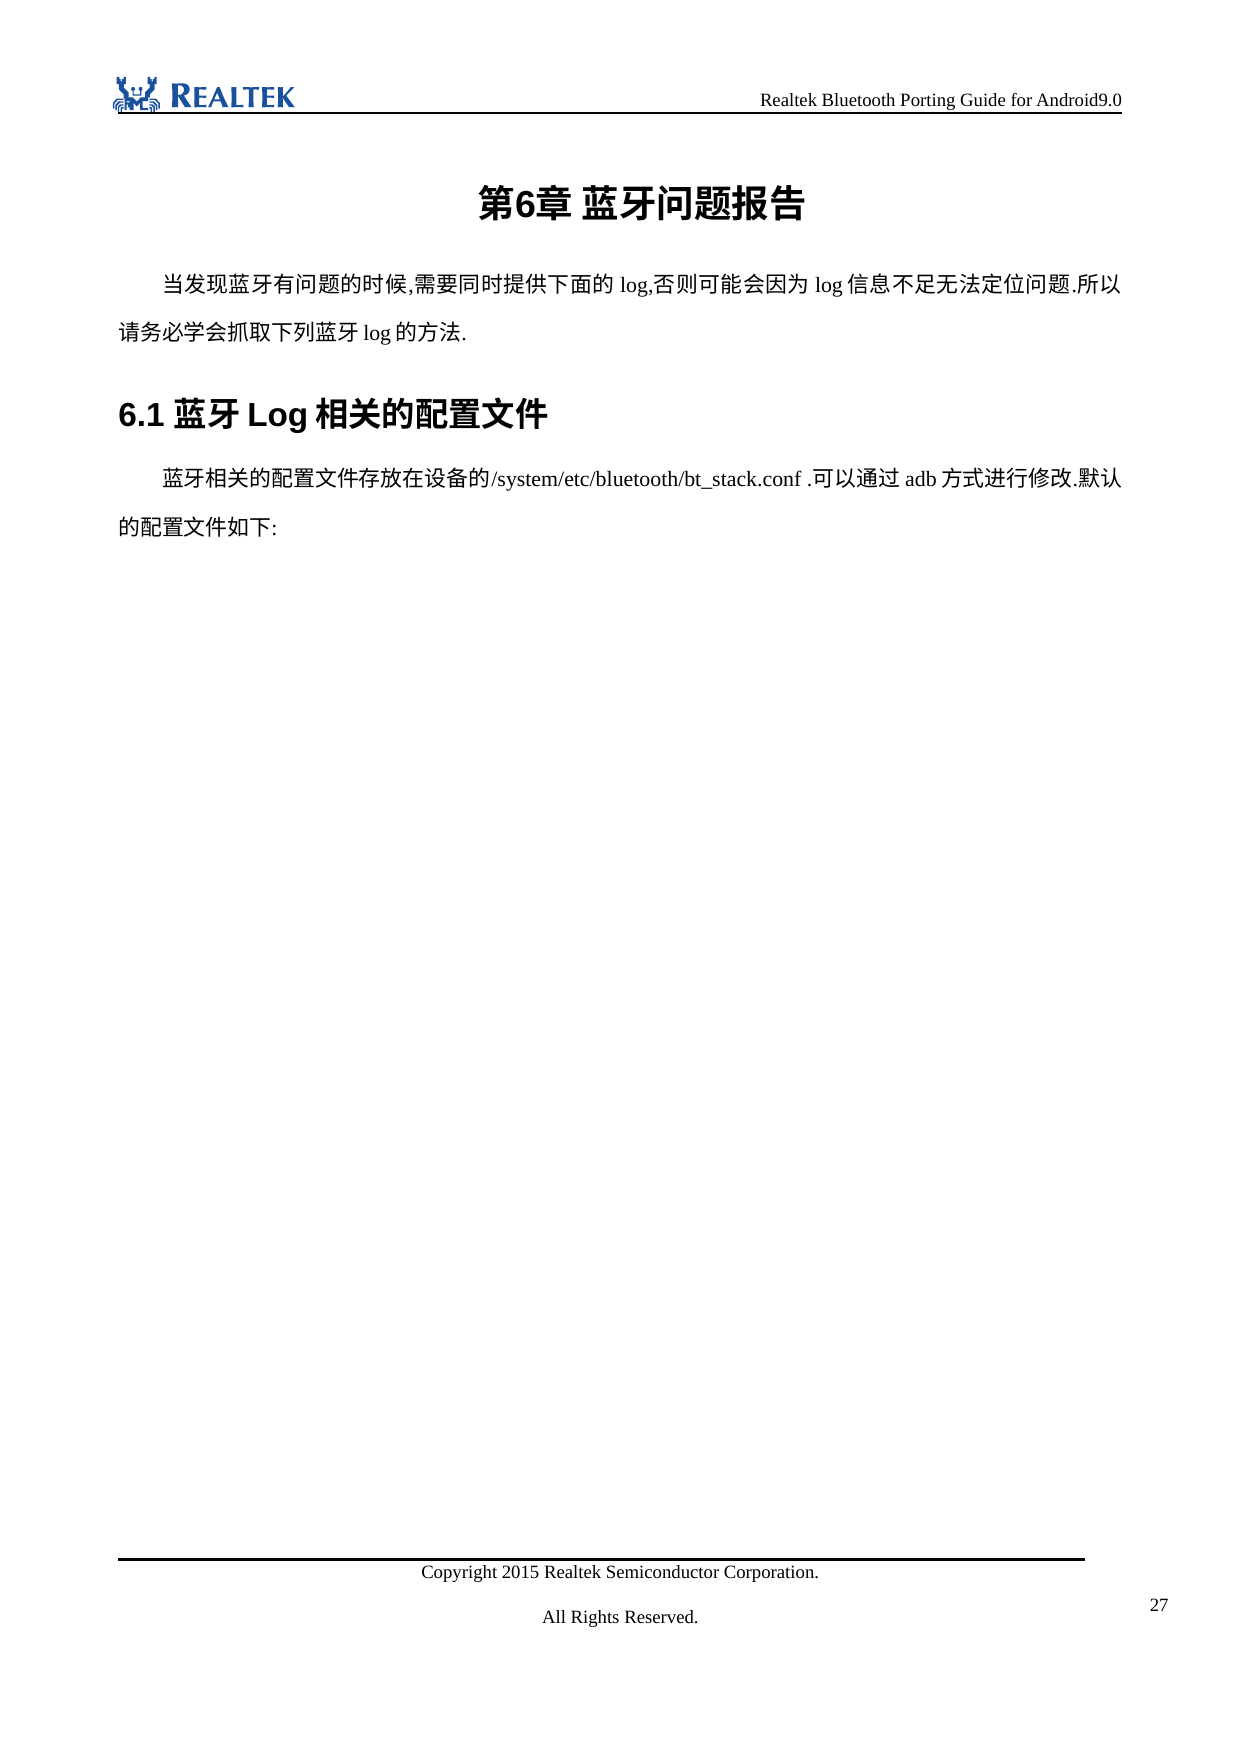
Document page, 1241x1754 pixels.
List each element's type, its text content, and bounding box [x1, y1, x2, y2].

subtitle 蓝牙问题报告 [162, 169, 1122, 234]
subtitle 蓝牙Log相关的配置文件 [118, 379, 1122, 444]
text 当发现蓝牙有问题的时候,需要同时提供下面的log,否则可能会因为log信息不足无法定位问题.所以请务必学会抓取下列蓝牙log的方法. [118, 266, 1122, 347]
text 蓝牙相关的配置文件存放在设备的/system/etc/bluetooth/bt_stack.conf .可以通过adb方式进行修改.默认的配置文件如下: [118, 461, 1122, 542]
